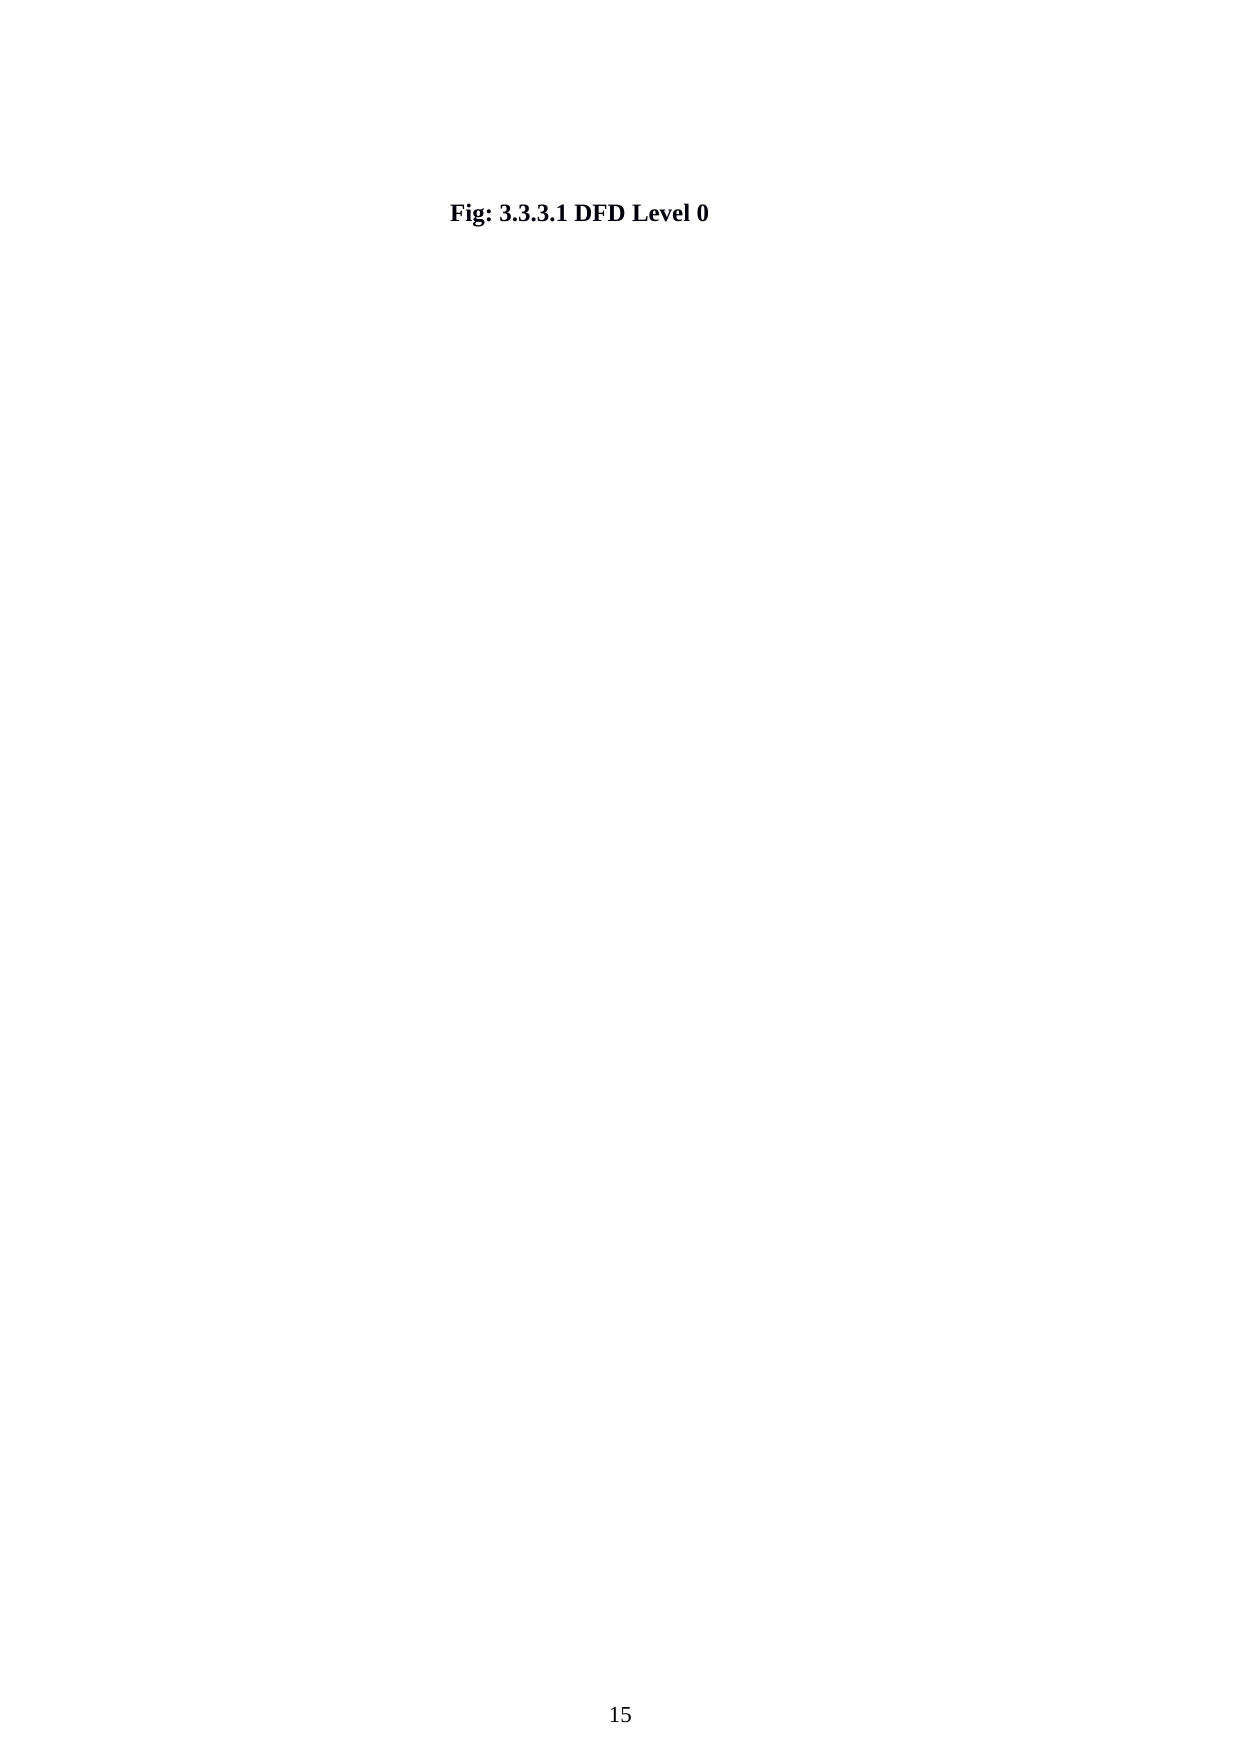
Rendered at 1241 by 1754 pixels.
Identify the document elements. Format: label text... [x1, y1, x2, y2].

text Fig: 3.3.3.1 DFD Level 0 [450, 198, 1090, 227]
